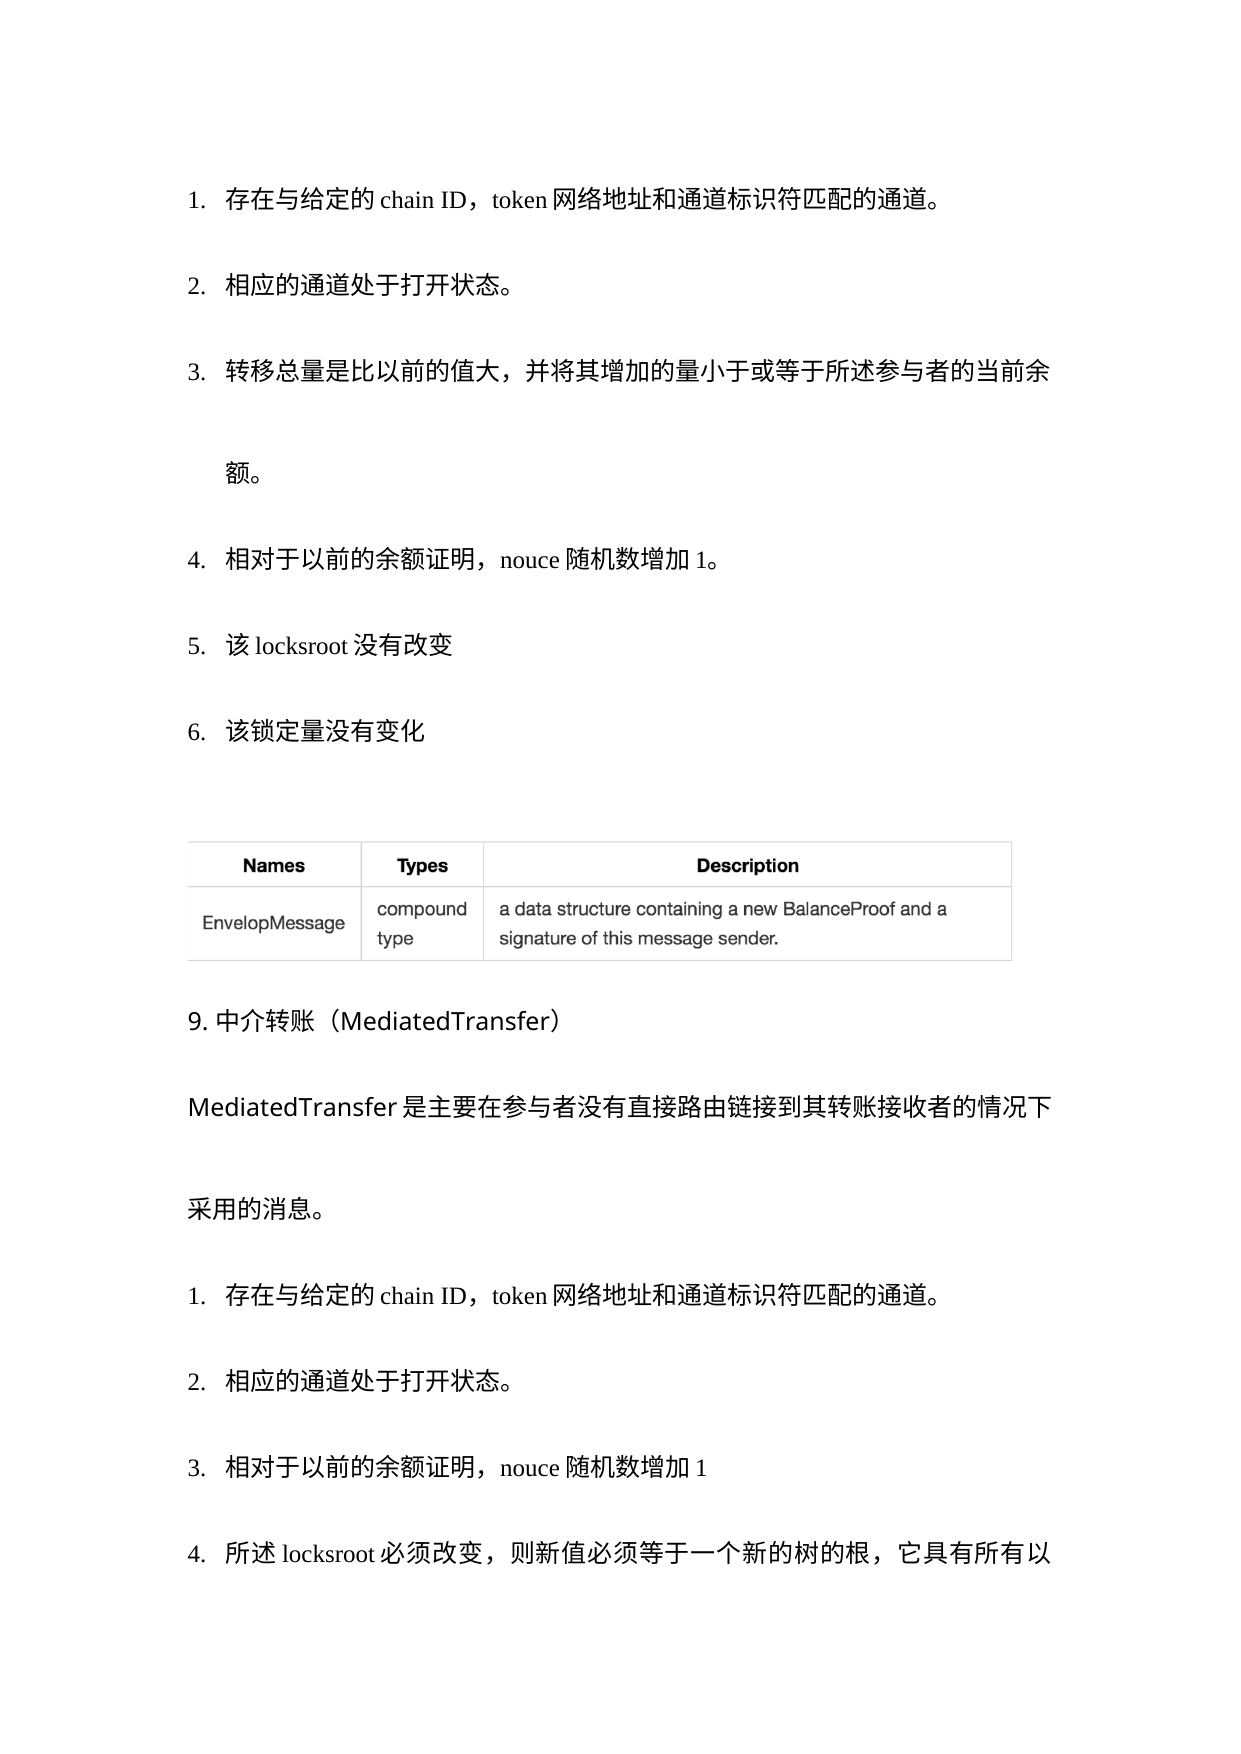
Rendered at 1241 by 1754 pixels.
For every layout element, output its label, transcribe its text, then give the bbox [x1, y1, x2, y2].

list 相应的通道处于打开状态。 [187, 250, 1053, 318]
list 该locksroot没有改变 [187, 610, 1053, 678]
text 9. 中介转账（MediatedTransfer） [187, 986, 1053, 1054]
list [187, 1518, 1053, 1586]
list 存在与给定的chain ID，token网络地址和通道标识符匹配的通道。 [187, 1260, 1053, 1328]
list 相应的通道处于打开状态。 [187, 1346, 1053, 1414]
list 转移总量是比以前的值大，并将其增加的量小于或等于所述参与者的当前余额。 [187, 336, 1053, 506]
text MediatedTransfer是主要在参与者没有直接路由链接到其转账接收者的情况下采用的消息。 [187, 1072, 1053, 1242]
list 相对于以前的余额证明，nouce随机数增加1 [187, 1432, 1053, 1500]
list 该锁定量没有变化 [187, 696, 1053, 764]
picture [187, 841, 1013, 961]
list 存在与给定的chain ID，token网络地址和通道标识符匹配的通道。 [187, 164, 1053, 232]
list 相对于以前的余额证明，nouce随机数增加1。 [187, 524, 1053, 592]
